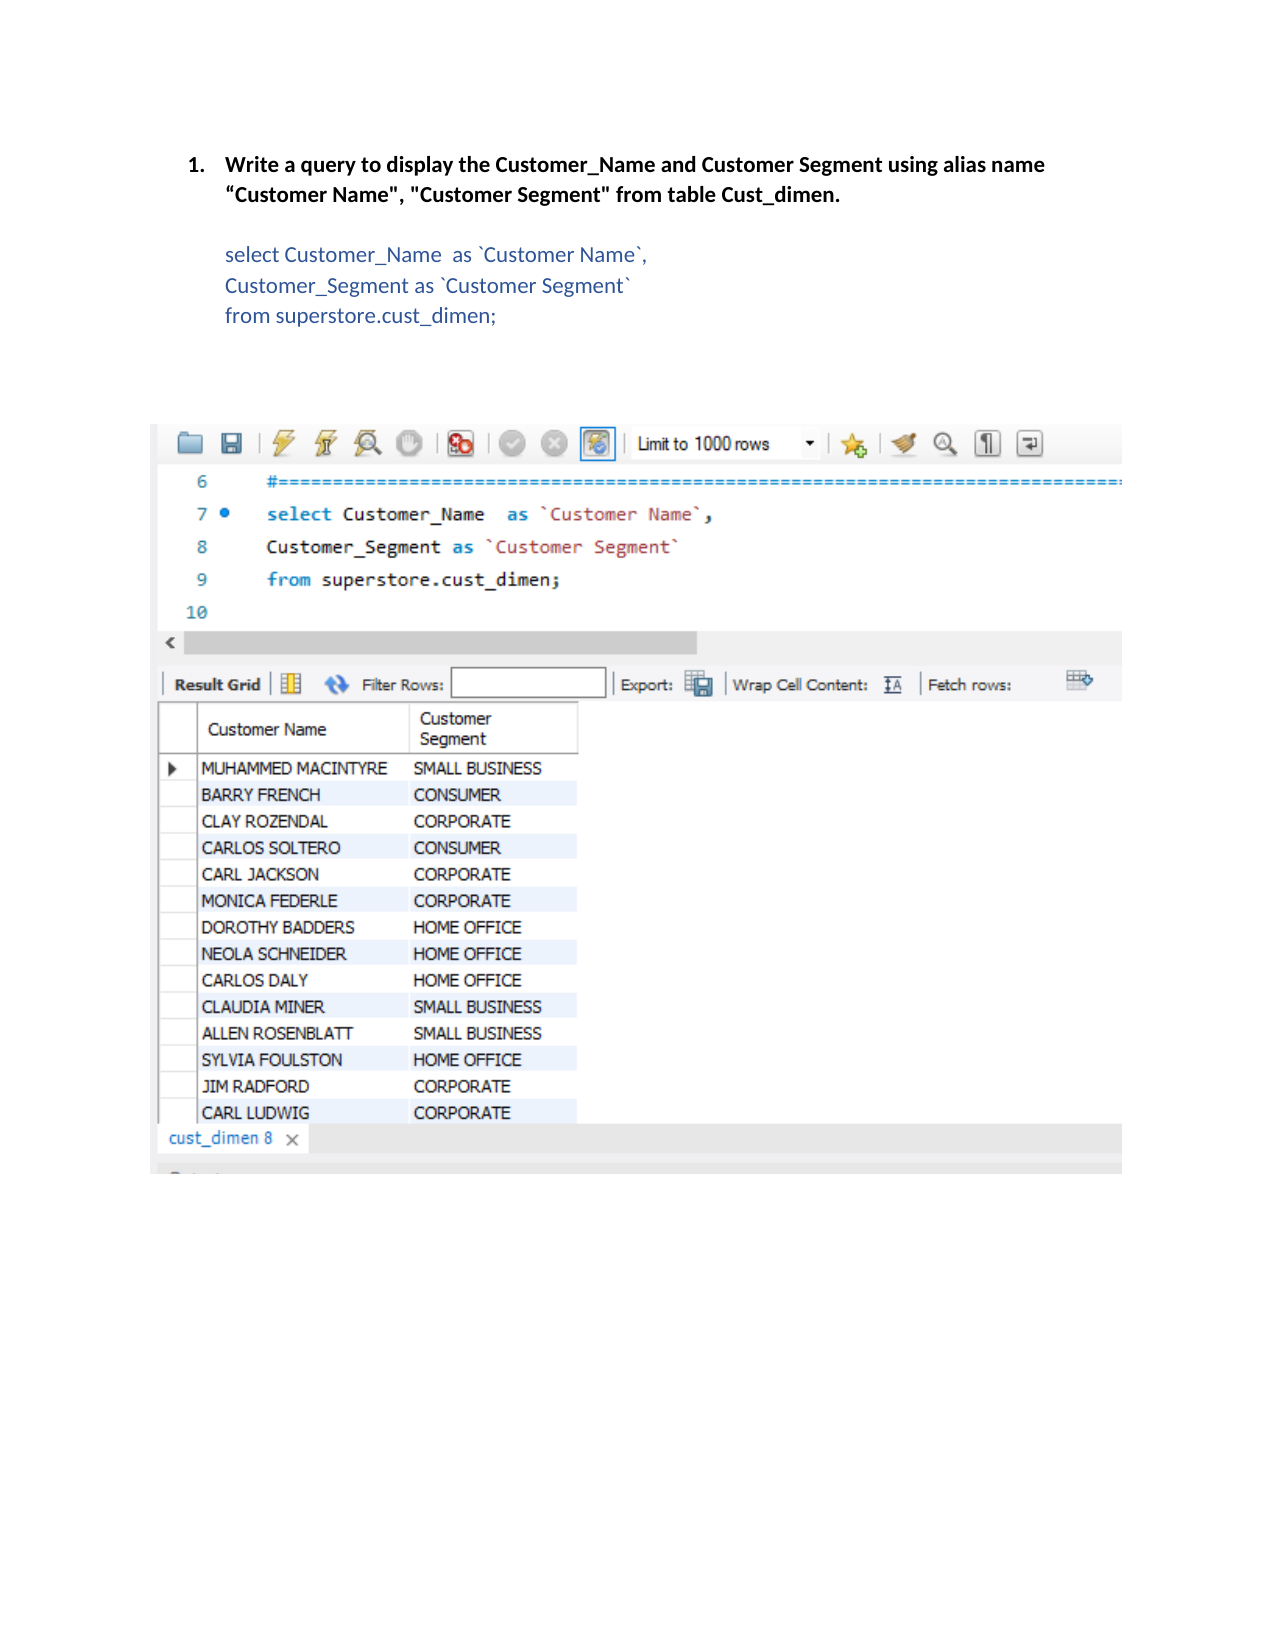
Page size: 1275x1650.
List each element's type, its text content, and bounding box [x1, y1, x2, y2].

list Customer_Segment as `Customer Segment` [225, 271, 1125, 299]
list select Customer_Name as `Customer Name`, [225, 241, 1125, 269]
list Write a query to display the Customer_Name and Customer Segment using alias name “Customer Name", "Customer Segment" from table Cust_dimen. [187, 150, 1125, 208]
list from superstore.cust_dimen; [225, 301, 1125, 329]
picture [150, 424, 1122, 1174]
